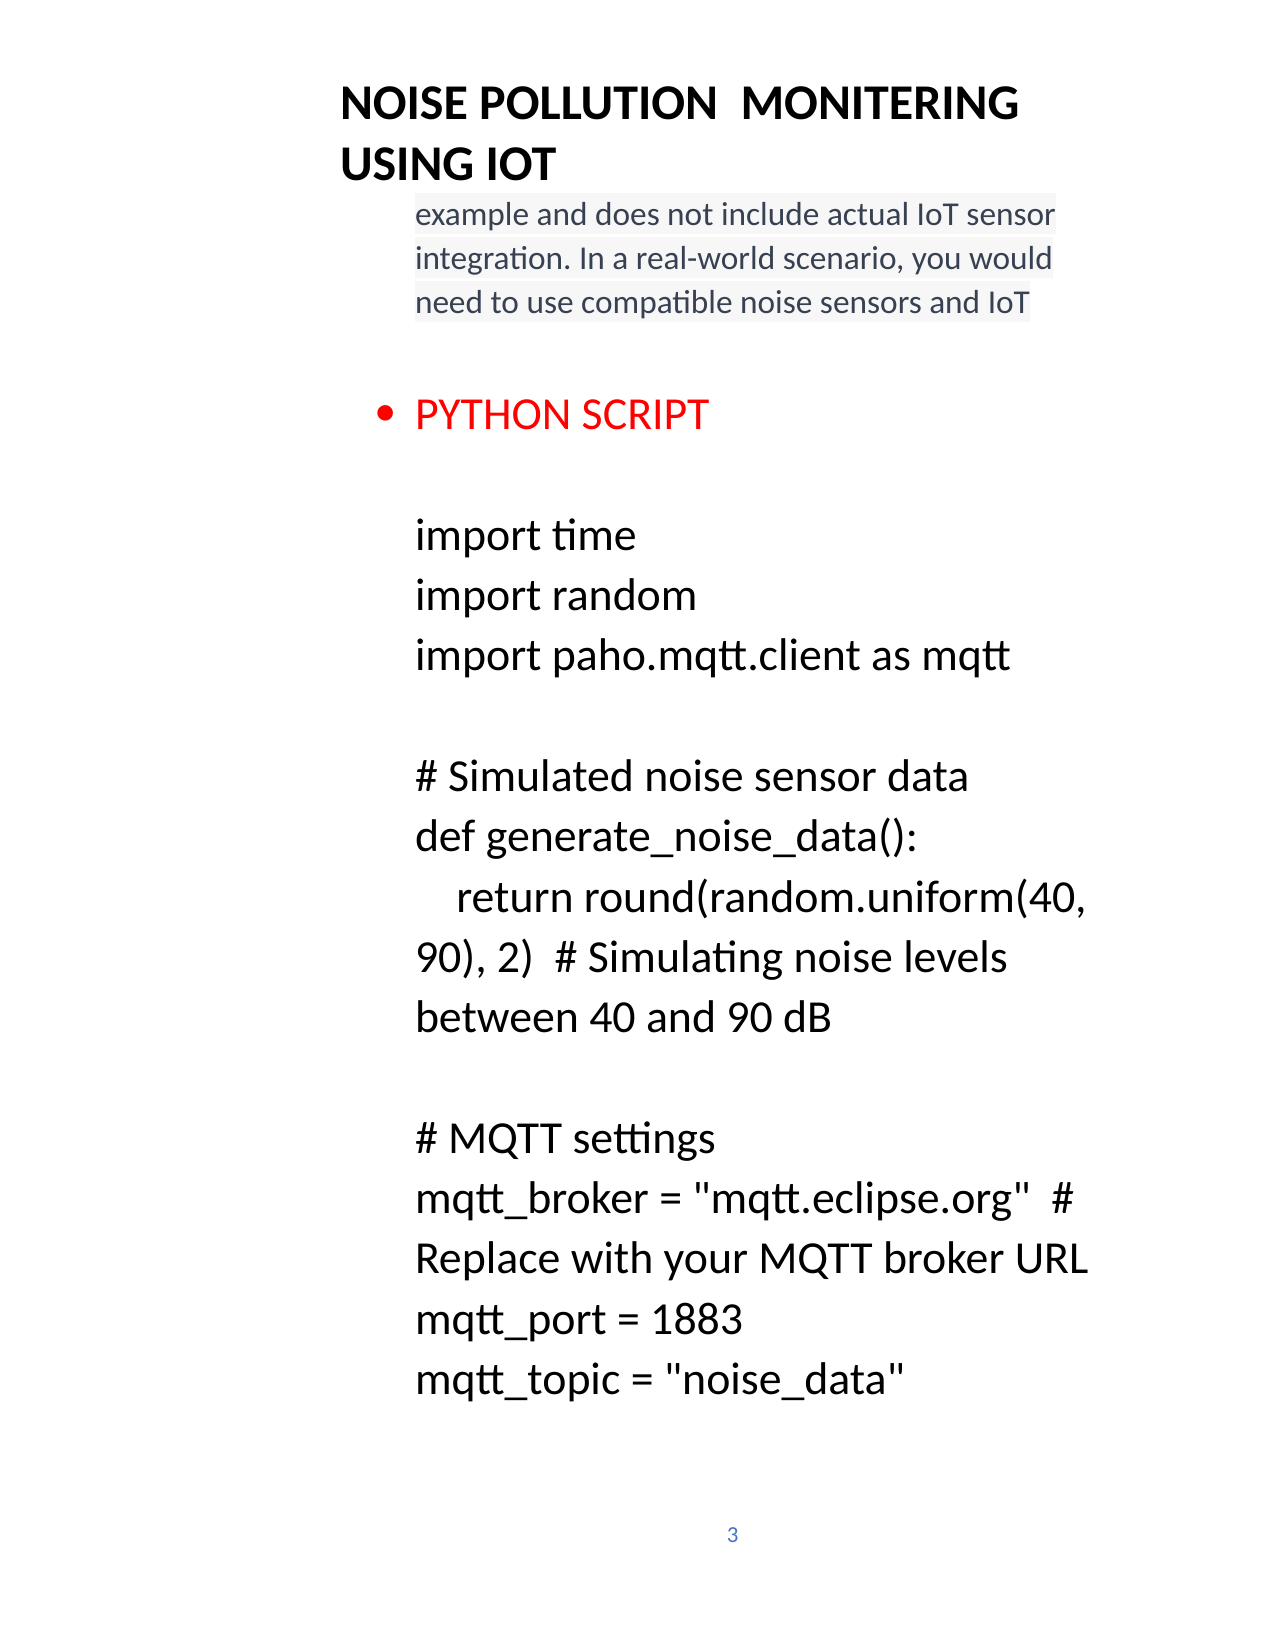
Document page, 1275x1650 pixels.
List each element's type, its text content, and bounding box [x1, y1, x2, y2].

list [377, 193, 1125, 322]
list # MQTT settings [415, 1109, 1125, 1165]
list # Simulated noise sensor data [415, 747, 1125, 803]
list import time [415, 506, 1125, 562]
list import paho.mqtt.client as mqtt [415, 626, 1125, 682]
list def generate_noise_data(): [415, 807, 1125, 863]
list PYTHON SCRIPT [377, 385, 1125, 441]
list return round(random.uniform(40, 90), 2) # Simulating noise levels between 40 and 90 dB [415, 868, 1125, 1044]
list mqtt_broker = "mqtt.eclipse.org" # Replace with your MQTT broker URL [415, 1169, 1125, 1285]
list mqtt_topic = "noise_data" [415, 1350, 1125, 1406]
list import random [415, 566, 1125, 622]
list mqtt_port = 1883 [415, 1290, 1125, 1346]
